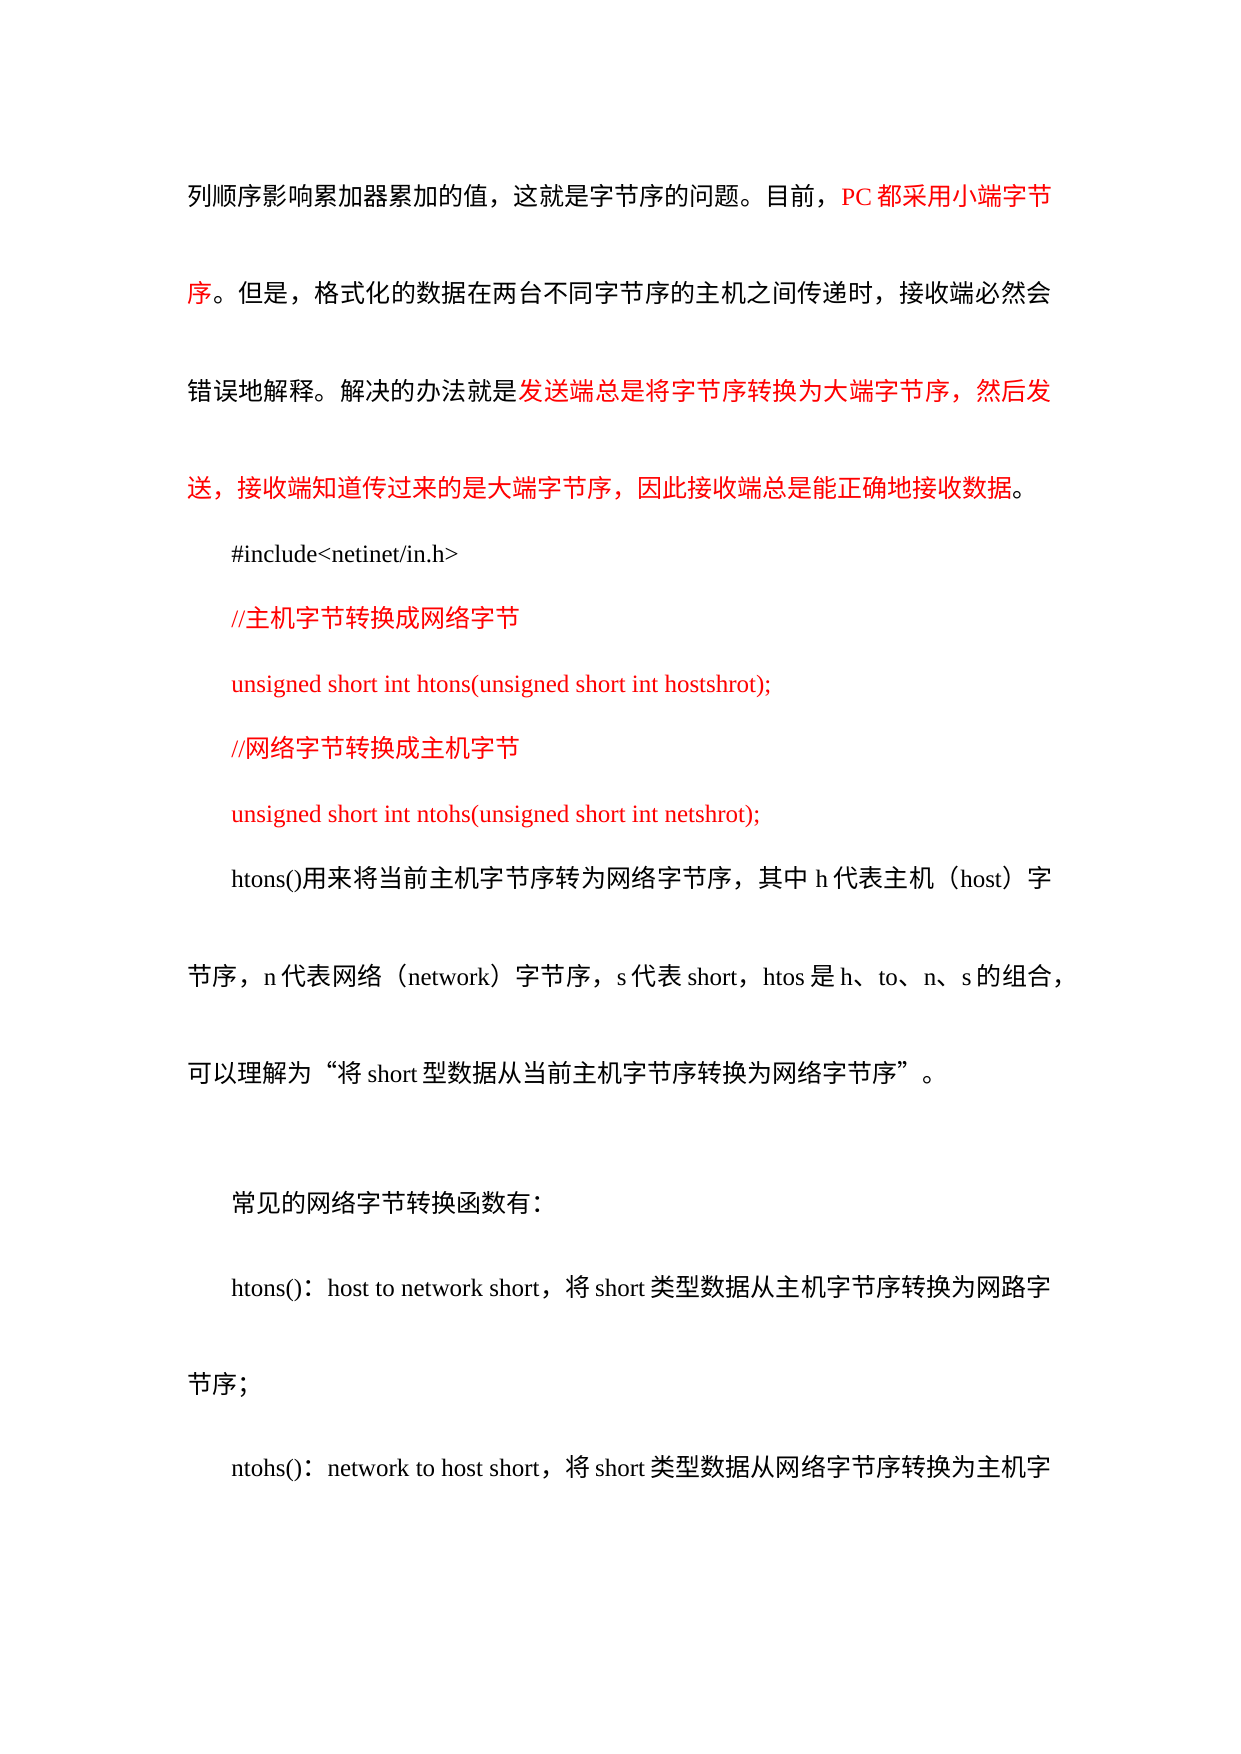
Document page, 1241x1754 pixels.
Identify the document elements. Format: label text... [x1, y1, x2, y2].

text htons()：host to network short，将short类型数据从主机字节序转换为网路字节序； [187, 1253, 1053, 1415]
text //网络字节转换成主机字节 [187, 714, 1053, 779]
text //主机字节转换成网络字节 [187, 584, 1053, 649]
text #include<netinet/in.h> [187, 538, 1053, 570]
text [187, 1433, 1053, 1498]
text unsigned short int ntohs(unsigned short int netshrot); [187, 798, 1053, 830]
text htons()用来将当前主机字节序转为网络字节序，其中h代表主机（host）字节序，n代表网络（network）字节序，s代表short，htos是h、to、n、s的组合，可以理解为“将short型数据从当前主机字节序转换为网络字节序”。 [187, 844, 1053, 1104]
text unsigned short int htons(unsigned short int hostshrot); [187, 668, 1053, 700]
text 常见的网络字节转换函数有： [187, 1169, 1053, 1234]
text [187, 162, 1053, 519]
